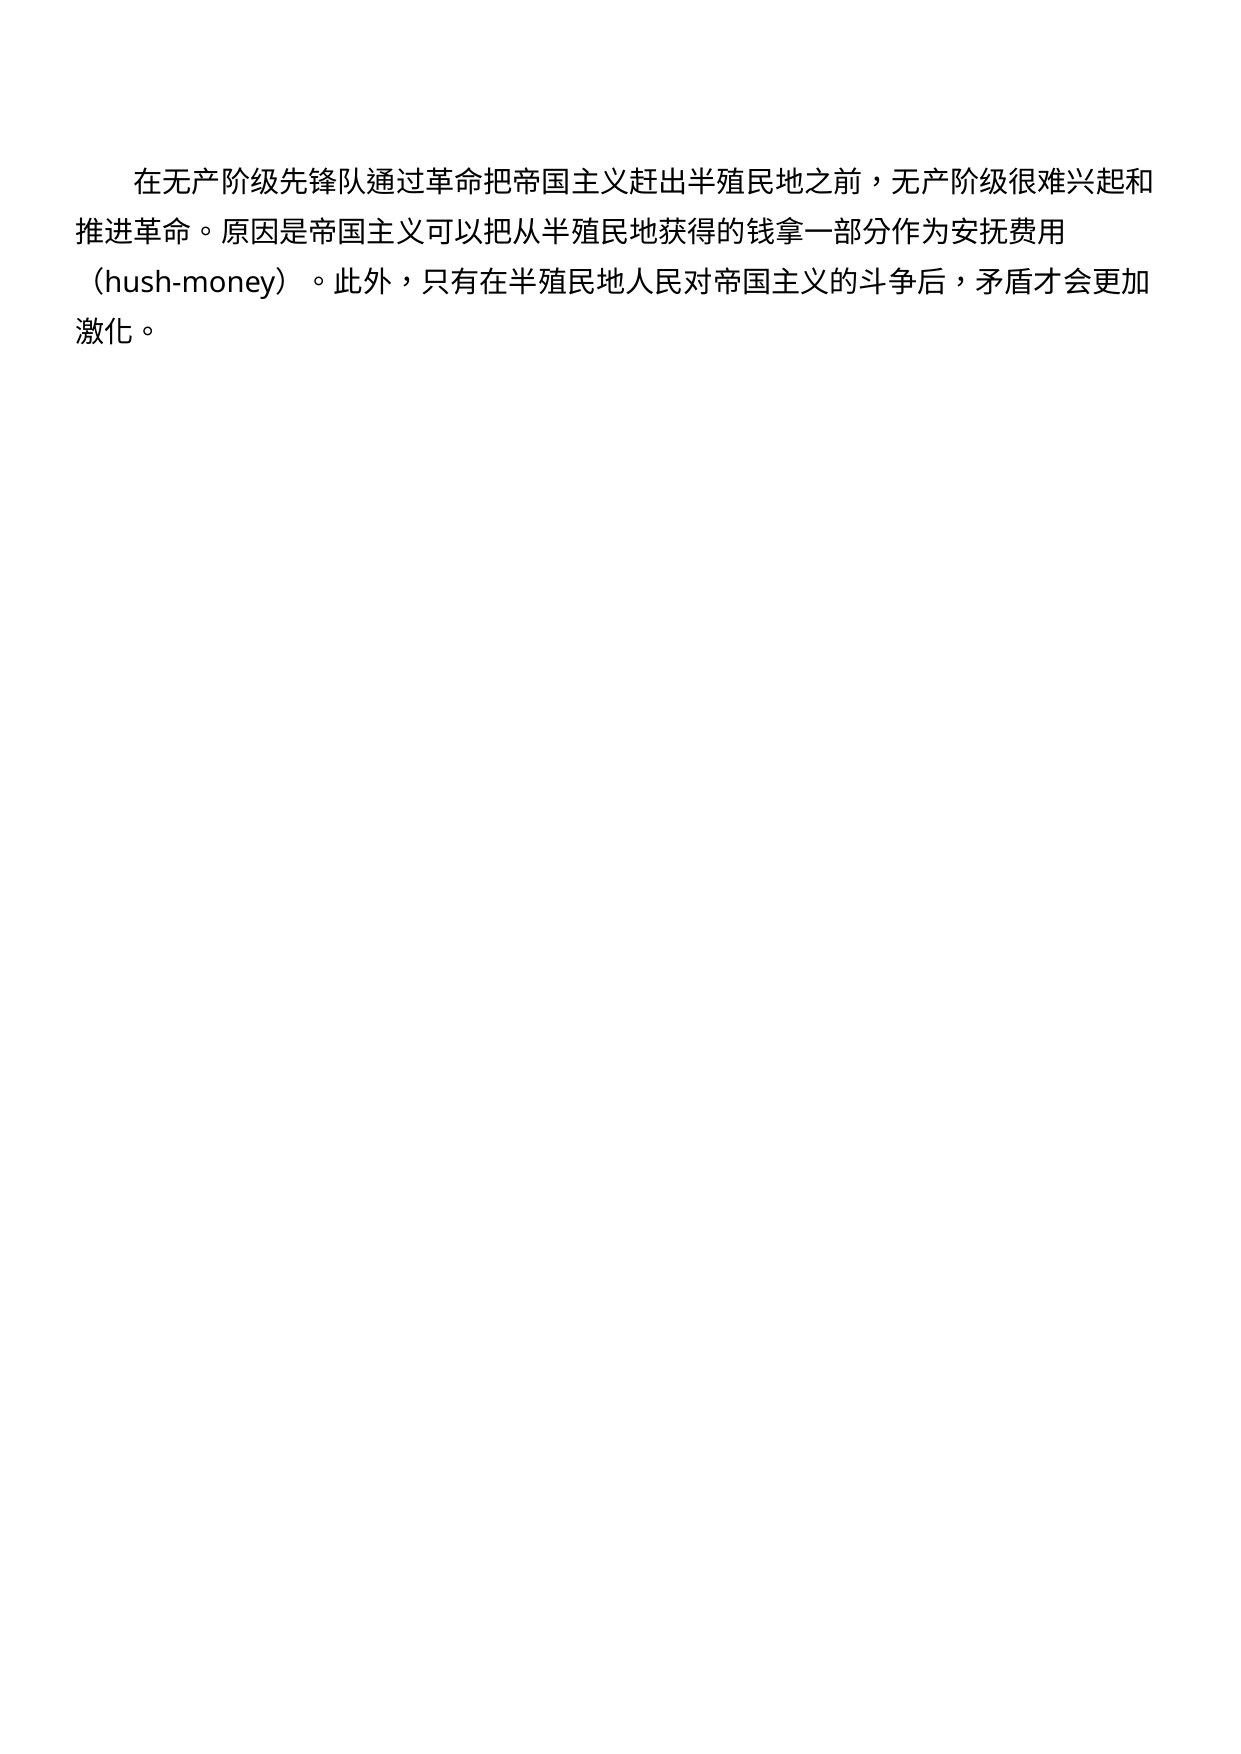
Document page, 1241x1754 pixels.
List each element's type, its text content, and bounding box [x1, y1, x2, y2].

text 在无产阶级先锋队通过革命把帝国主义赶出半殖民地之前，无产阶级很难兴起和推进革命。原因是帝国主义可以把从半殖民地获得的钱拿一部分作为安抚费用（hush-money）。此外，只有在半殖民地人民对帝国主义的斗争后，矛盾才会更加激化。 [75, 152, 1165, 352]
